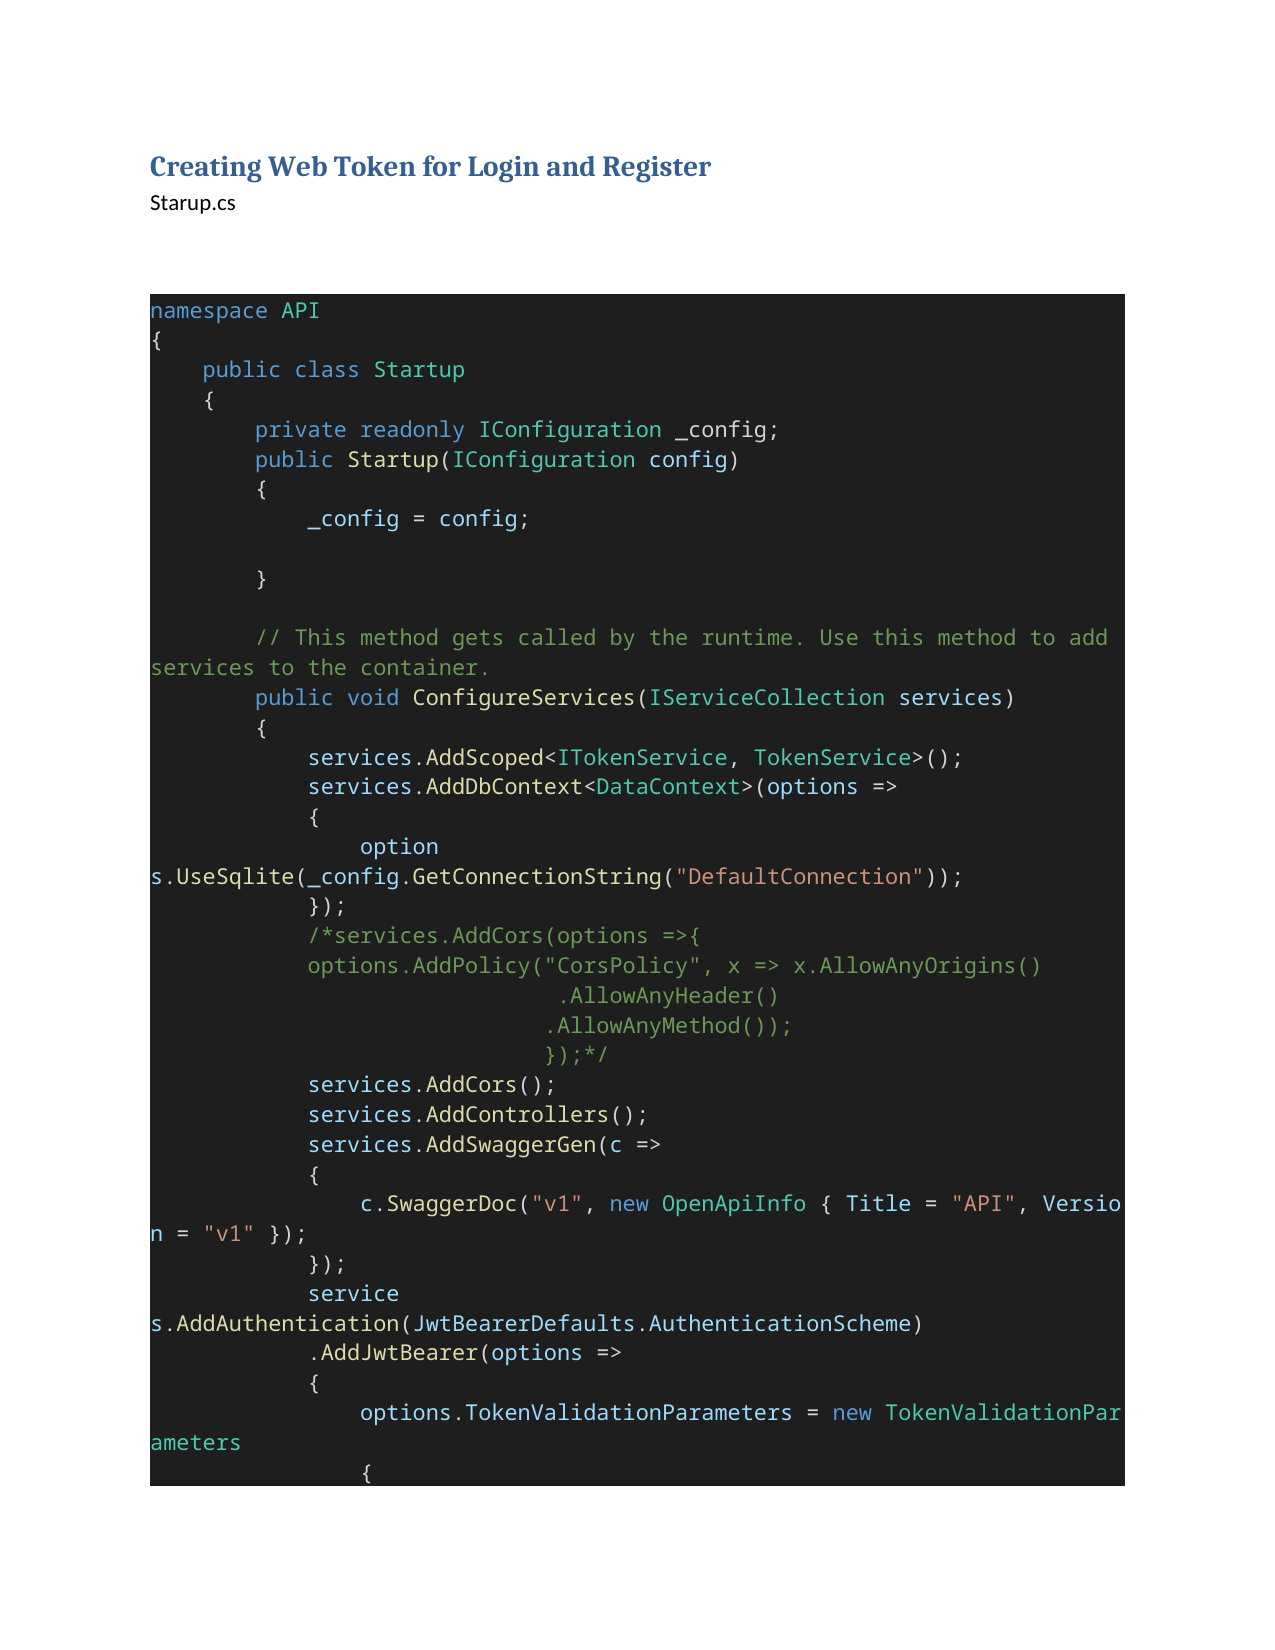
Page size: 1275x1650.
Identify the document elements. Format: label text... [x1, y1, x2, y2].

text .AllowAnyHeader() [150, 980, 1125, 1009]
text .AllowAnyMethod()); [150, 1009, 1125, 1039]
text .AddJwtBearer(options => [150, 1337, 1125, 1367]
text { [150, 1456, 1125, 1486]
text _config = config; [150, 503, 1125, 533]
text // This method gets called by the runtime. Use this method to add services to the container. [150, 622, 1125, 682]
text { [150, 473, 1125, 503]
text services.AddSwaggerGen(c => [150, 1129, 1125, 1158]
text });*/ [150, 1039, 1125, 1069]
text Starup.cs [150, 188, 1125, 217]
text services.AddAuthentication(JwtBearerDefaults.AuthenticationScheme) [150, 1278, 1125, 1337]
text namespace API [150, 294, 1125, 324]
text { [150, 712, 1125, 741]
text public void ConfigureServices(IServiceCollection services) [150, 682, 1125, 712]
text { [150, 1367, 1125, 1397]
subtitle Creating Web Token for Login and Register [150, 150, 1125, 183]
text { [150, 801, 1125, 831]
text c.SwaggerDoc("v1", new OpenApiInfo { Title = "API", Version = "v1" }); [150, 1188, 1125, 1248]
text }); [150, 890, 1125, 920]
text { [150, 1158, 1125, 1188]
text private readonly IConfiguration _config; [150, 414, 1125, 443]
text services.AddControllers(); [150, 1099, 1125, 1129]
text options.UseSqlite(_config.GetConnectionString("DefaultConnection")); [150, 831, 1125, 890]
text { [150, 324, 1125, 354]
text services.AddCors(); [150, 1069, 1125, 1099]
text } [150, 563, 1125, 592]
text public class Startup [150, 354, 1125, 384]
text { [150, 384, 1125, 414]
text services.AddScoped<ITokenService, TokenService>(); [150, 741, 1125, 771]
text options.AddPolicy("CorsPolicy", x => x.AllowAnyOrigins() [150, 950, 1125, 980]
text }); [150, 1248, 1125, 1278]
text public Startup(IConfiguration config) [150, 443, 1125, 473]
text services.AddDbContext<DataContext>(options => [150, 771, 1125, 801]
text /*services.AddCors(options =>{ [150, 920, 1125, 950]
text options.TokenValidationParameters = new TokenValidationParameters [150, 1397, 1125, 1456]
